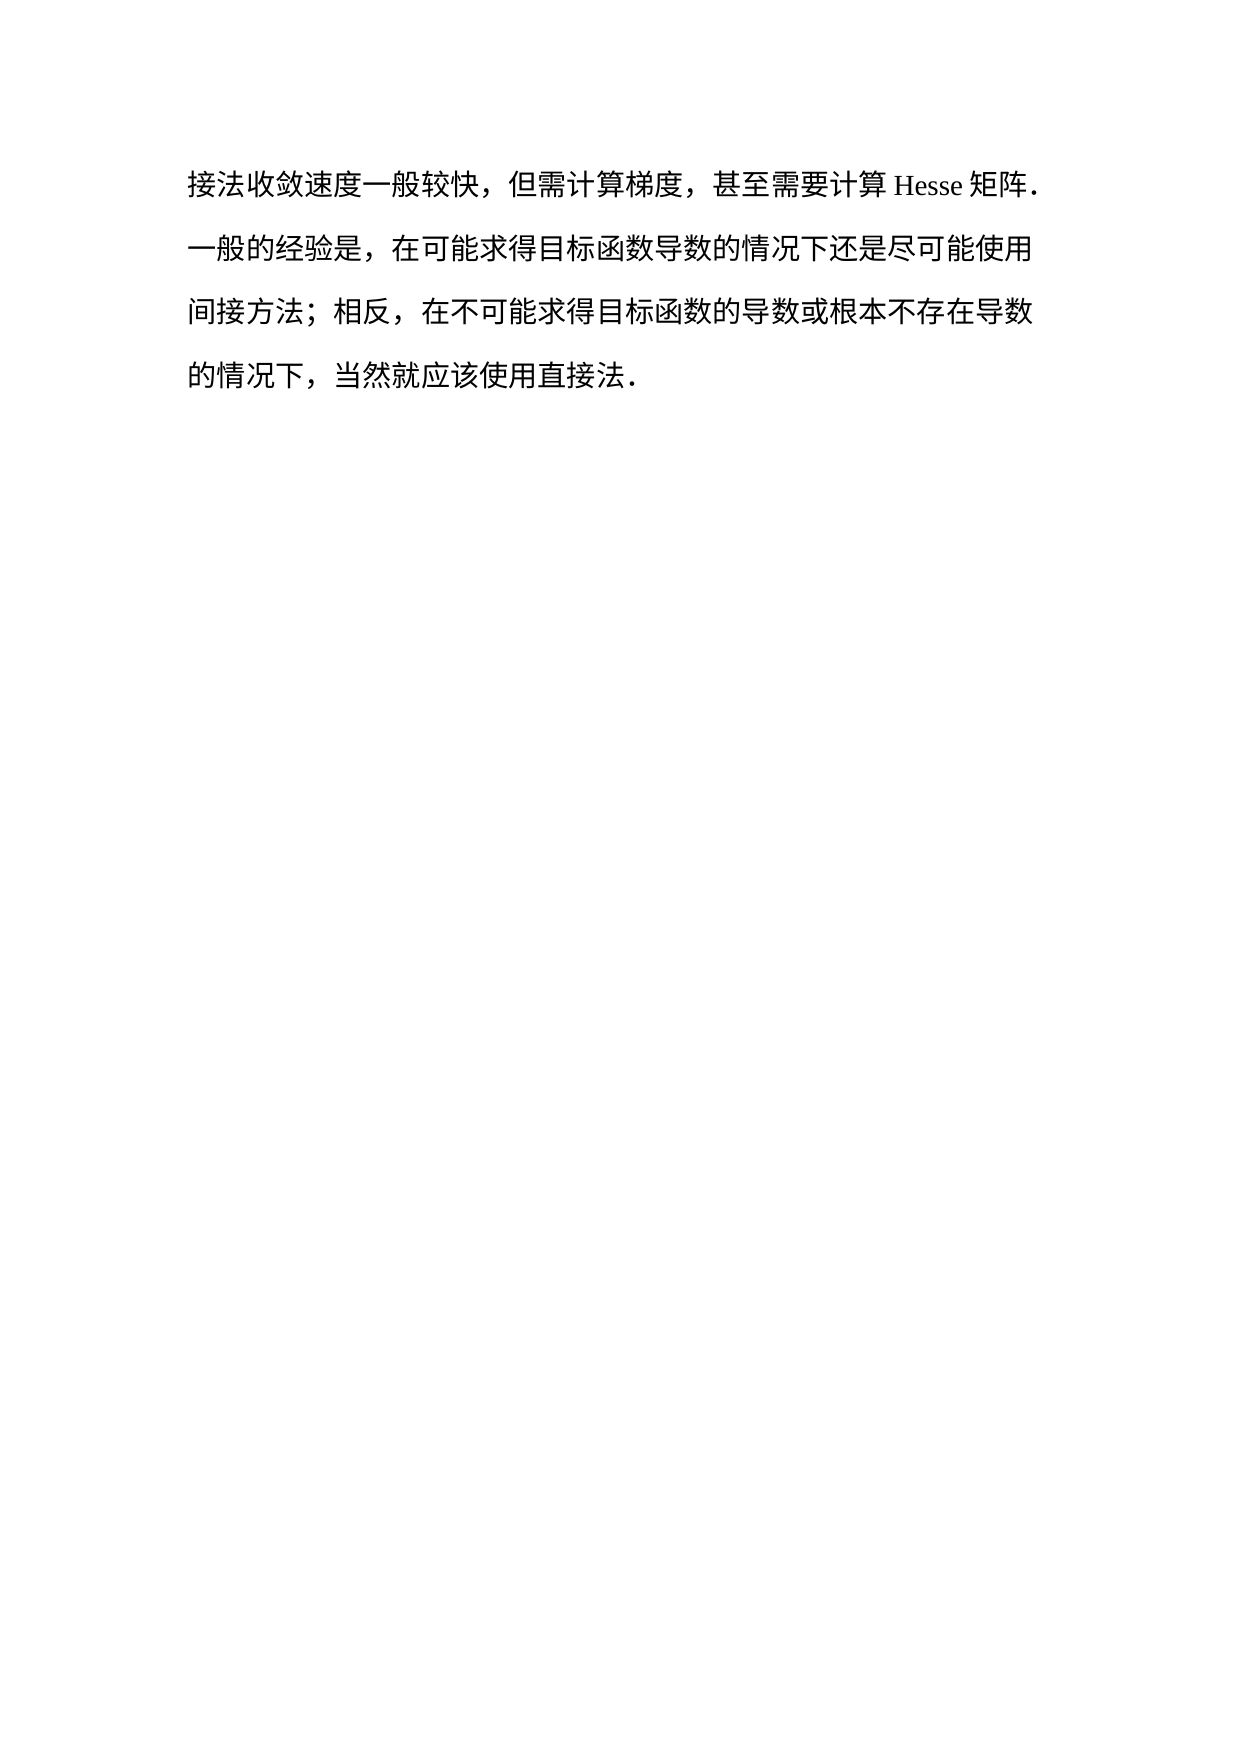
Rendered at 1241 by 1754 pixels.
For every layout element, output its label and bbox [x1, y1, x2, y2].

text [187, 162, 1053, 394]
